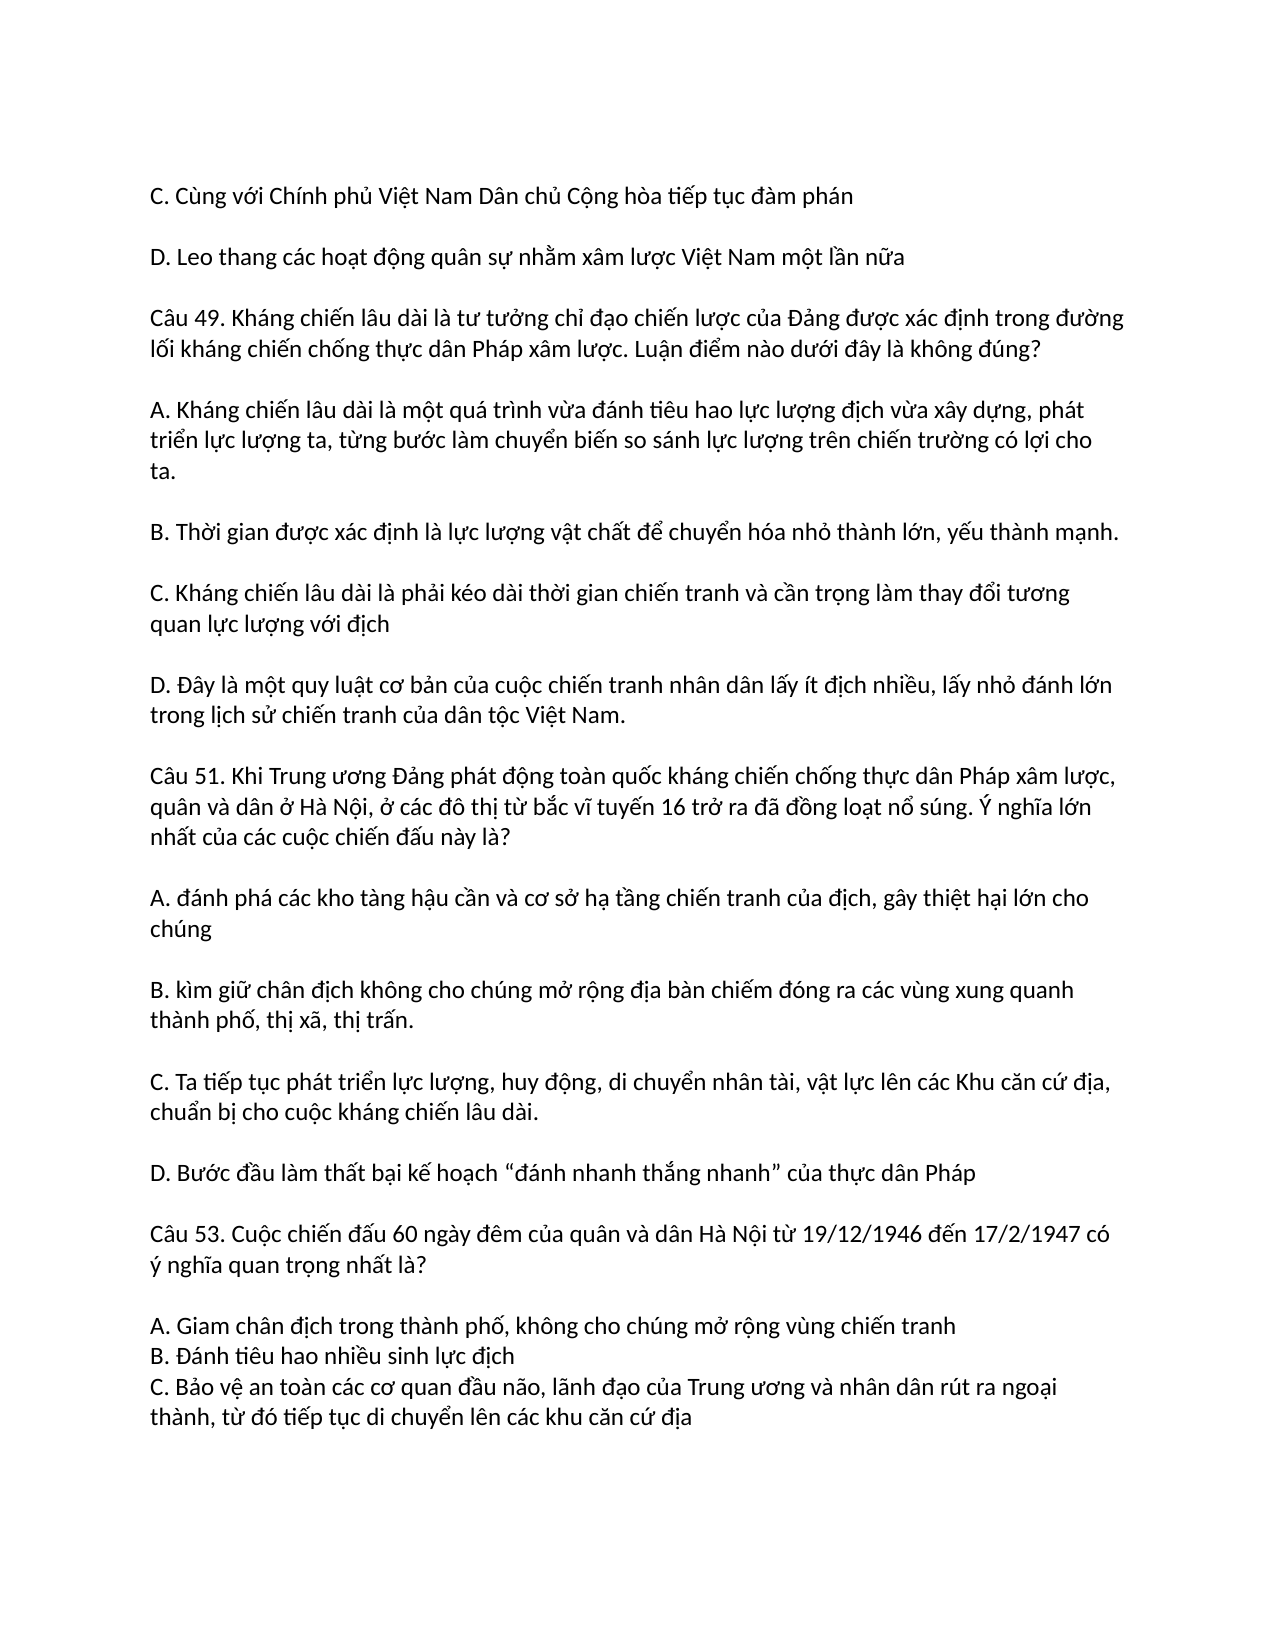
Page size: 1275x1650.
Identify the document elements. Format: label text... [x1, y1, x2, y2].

text Câu 53. Cuộc chiến đấu 60 ngày đêm của quân và dân Hà Nội từ 19/12/1946 đến 17/2/1947 có ý nghĩa quan trọng nhất là? [150, 1218, 1125, 1279]
text C. Cùng với Chính phủ Việt Nam Dân chủ Cộng hòa tiếp tục đàm phán [150, 181, 1125, 211]
text A. Kháng chiến lâu dài là một quá trình vừa đánh tiêu hao lực lượng địch vừa xây dựng, phát triển lực lượng ta, từng bước làm chuyển biến so sánh lực lượng trên chiến trường có lợi cho ta. [150, 394, 1125, 486]
text C. Kháng chiến lâu dài là phải kéo dài thời gian chiến tranh và cần trọng làm thay đổi tương quan lực lượng với địch [150, 577, 1125, 638]
text B. kìm giữ chân địch không cho chúng mở rộng địa bàn chiếm đóng ra các vùng xung quanh thành phố, thị xã, thị trấn. [150, 974, 1125, 1035]
text Câu 51. Khi Trung ương Đảng phát động toàn quốc kháng chiến chống thực dân Pháp xâm lược, quân và dân ở Hà Nội, ở các đô thị từ bắc vĩ tuyến 16 trở ra đã đồng loạt nổ súng. Ý nghĩa lớn nhất của các cuộc chiến đấu này là? [150, 760, 1125, 852]
text B. Đánh tiêu hao nhiều sinh lực địch [150, 1340, 1125, 1371]
text D. Leo thang các hoạt động quân sự nhằm xâm lược Việt Nam một lần nữa [150, 242, 1125, 272]
text C. Ta tiếp tục phát triển lực lượng, huy động, di chuyển nhân tài, vật lực lên các Khu căn cứ địa, chuẩn bị cho cuộc kháng chiến lâu dài. [150, 1066, 1125, 1127]
text A. đánh phá các kho tàng hậu cần và cơ sở hạ tầng chiến tranh của địch, gây thiệt hại lớn cho chúng [150, 882, 1125, 943]
text B. Thời gian được xác định là lực lượng vật chất để chuyển hóa nhỏ thành lớn, yếu thành mạnh. [150, 516, 1125, 547]
text D. Đây là một quy luật cơ bản của cuộc chiến tranh nhân dân lấy ít địch nhiều, lấy nhỏ đánh lớn trong lịch sử chiến tranh của dân tộc Việt Nam. [150, 669, 1125, 730]
text D. Bước đầu làm thất bại kế hoạch “đánh nhanh thắng nhanh” của thực dân Pháp [150, 1157, 1125, 1188]
text Câu 49. Kháng chiến lâu dài là tư tưởng chỉ đạo chiến lược của Đảng được xác định trong đường lối kháng chiến chống thực dân Pháp xâm lược. Luận điểm nào dưới đây là không đúng? [150, 303, 1125, 364]
text C. Bảo vệ an toàn các cơ quan đầu não, lãnh đạo của Trung ương và nhân dân rút ra ngoại thành, từ đó tiếp tục di chuyển lên các khu căn cứ địa [150, 1371, 1125, 1432]
text A. Giam chân địch trong thành phố, không cho chúng mở rộng vùng chiến tranh [150, 1310, 1125, 1340]
